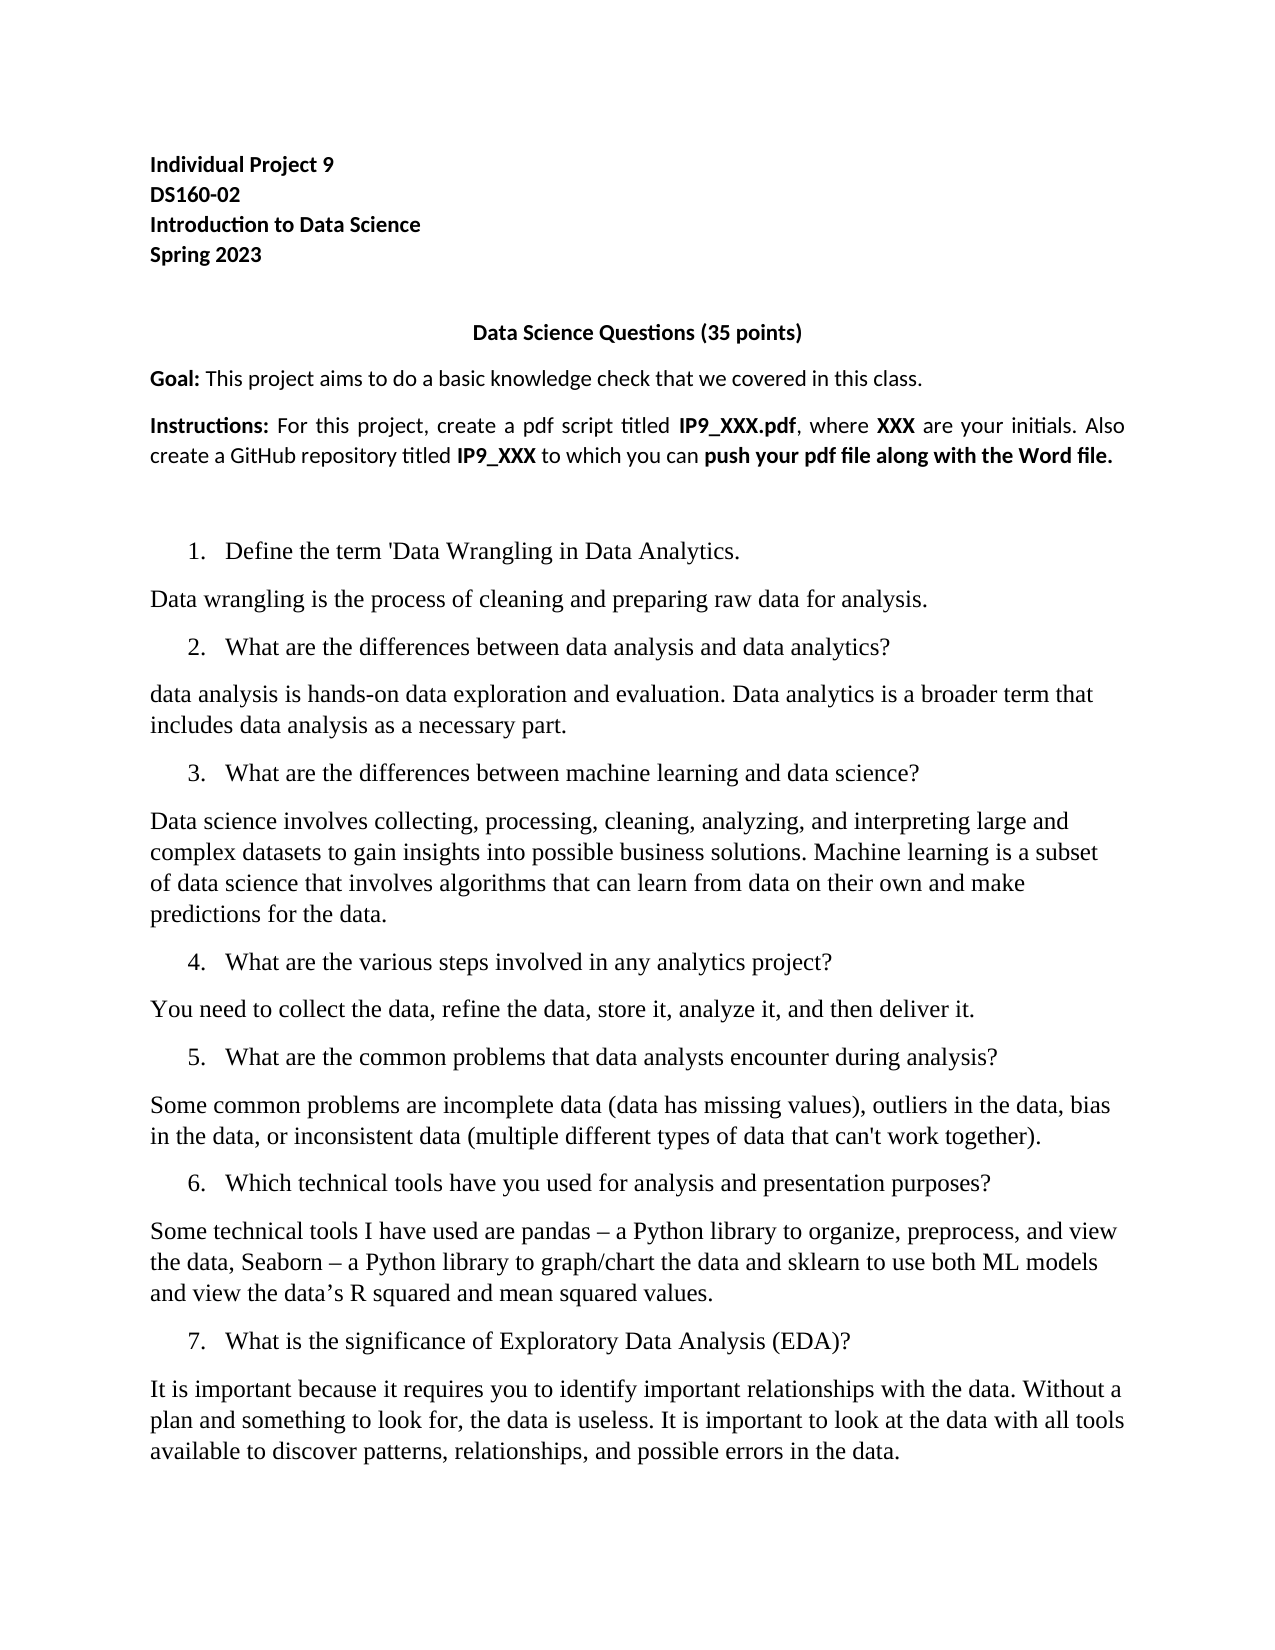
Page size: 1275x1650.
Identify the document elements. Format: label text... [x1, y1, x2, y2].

text Goal: [150, 364, 1125, 393]
list What are the common problems that data analysts encounter during analysis? [187, 1042, 1125, 1071]
text It is important because it requires you to identify important relationships with the data. Without a plan and something to look for, the data is useless. It is important to look at the data with all tools available to discover patterns, relationships, and possible errors in the data. [150, 1374, 1125, 1464]
text Some technical tools I have used are pandas – a Python library to organize, preprocess, and view the data, Seaborn – a Python library to graph/chart the data and sklearn to use both ML models and view the data’s R squared and mean squared values. [150, 1216, 1125, 1307]
list Which technical tools have you used for analysis and presentation purposes? [187, 1168, 1125, 1197]
text Data wrangling is the process of cleaning and preparing raw data for analysis. [150, 584, 1125, 613]
list Define the term 'Data Wrangling in Data Analytics. [187, 536, 1125, 565]
text You need to collect the data, refine the data, store it, analyze it, and then deliver it. [150, 994, 1125, 1023]
text Data science involves collecting, processing, cleaning, analyzing, and interpreting large and complex datasets to gain insights into possible business solutions. Machine learning is a subset of data science that involves algorithms that can learn from data on their own and make predictions for the data. [150, 806, 1125, 928]
list What is the significance of Exploratory Data Analysis (EDA)? [187, 1326, 1125, 1355]
text Instructions: For this project, create a pdf script titled IP9_XXX.pdf, where XXX are your initials. Also create a GitHub repository titled IP9_XXX to which you can push your pdf file along with the Word file. [150, 411, 1125, 470]
text Some common problems are incomplete data (data has missing values), outliers in the data, bias in the data, or inconsistent data (multiple different types of data that can't work together). [150, 1090, 1125, 1149]
list What are the various steps involved in any analytics project? [187, 947, 1125, 975]
text data analysis is hands-on data exploration and evaluation. Data analytics is a broader term that includes data analysis as a necessary part. [150, 679, 1125, 739]
text (35 points) [150, 318, 1125, 346]
list What are the differences between machine learning and data science? [187, 758, 1125, 787]
list What are the differences between data analysis and data analytics? [187, 632, 1125, 660]
